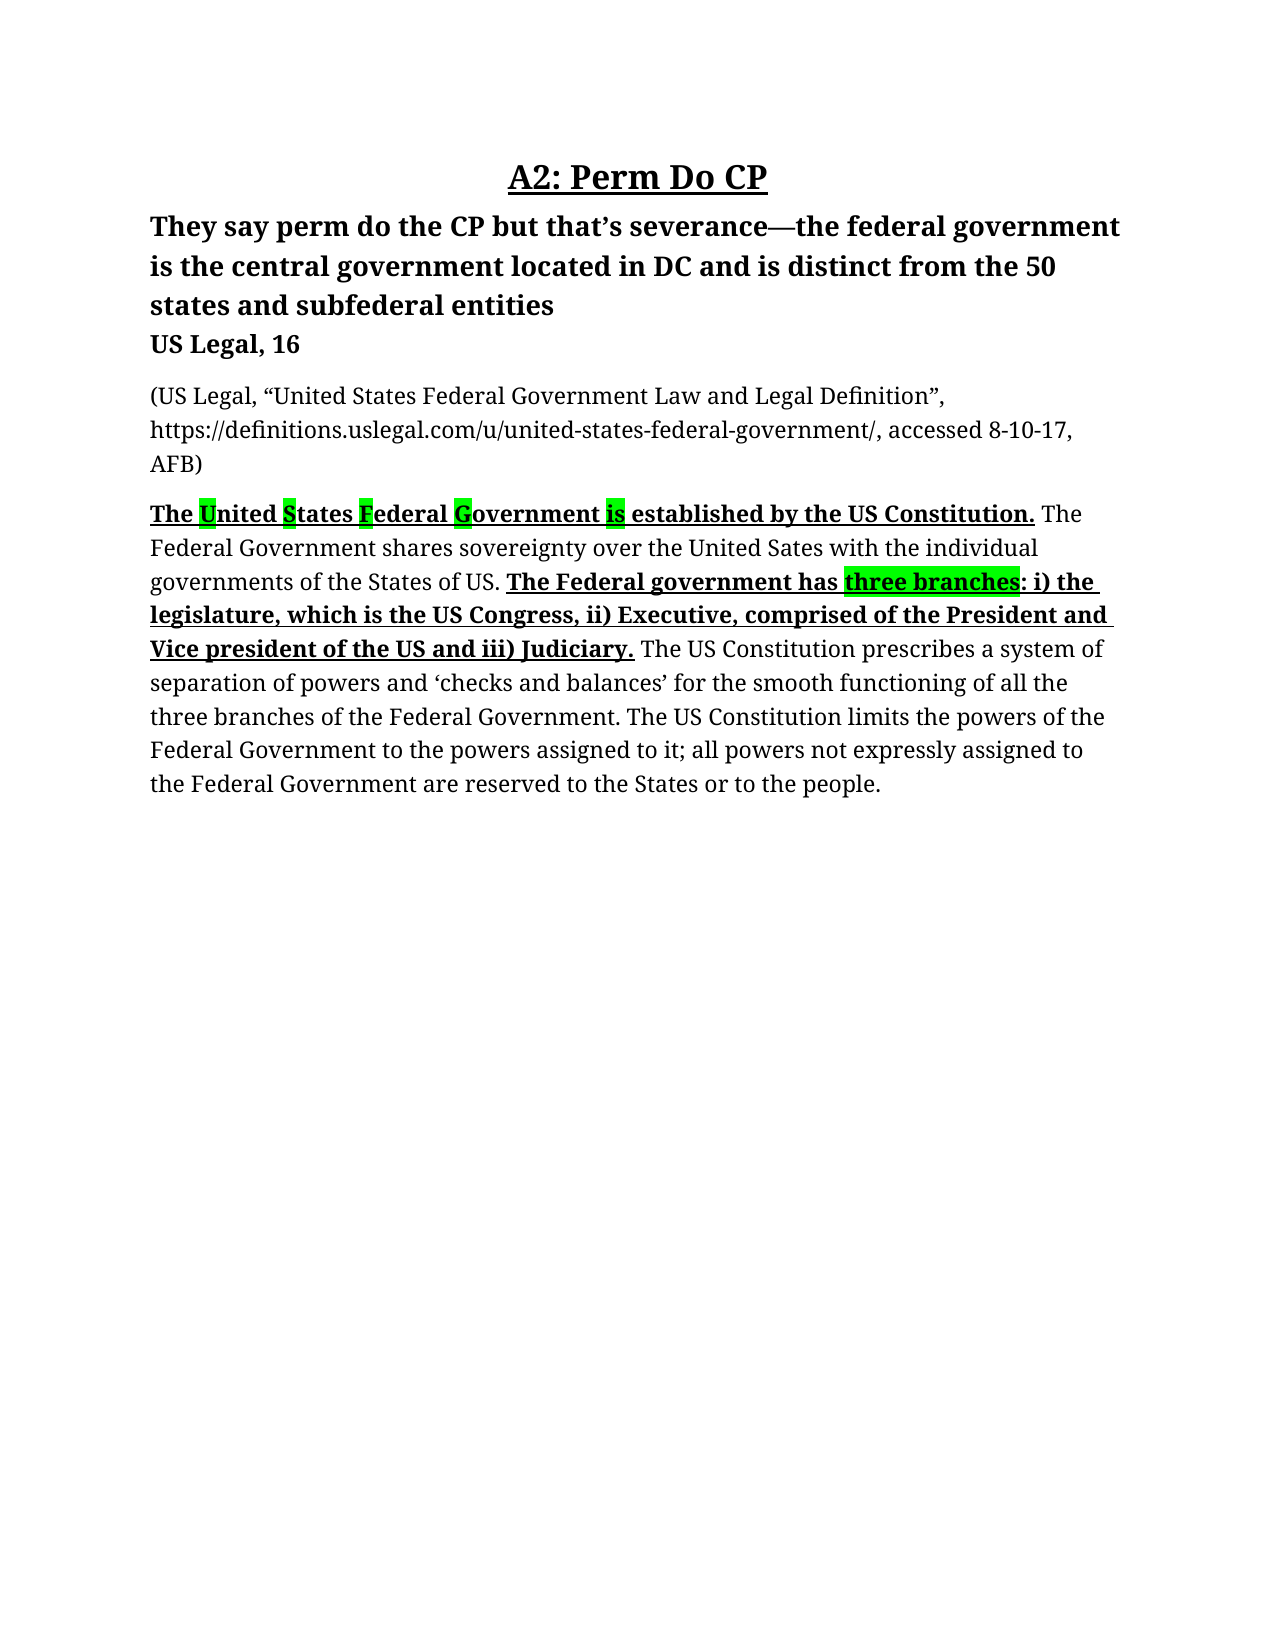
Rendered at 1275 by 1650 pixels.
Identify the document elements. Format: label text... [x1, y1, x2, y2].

text (US Legal, “United States Federal Government Law and Legal Definition”, https://definitions.uslegal.com/u/united-states-federal-government/, accessed 8-10-17, AFB) [150, 380, 1125, 479]
text US Legal, 16 [150, 327, 1125, 361]
subtitle A2: Perm Do CP [150, 154, 1125, 199]
subtitle They say perm do the CP but that’s severance—the federal government is the central government located in DC and is distinct from the 50 states and subfederal entities [150, 207, 1125, 324]
text The United States Federal Government is established by the US Constitution. The Federal Government shares sovereignty over the United Sates with the individual governments of the States of US. The Federal government has three branches: i) the legislature, which is the US Congress, ii) Executive, comprised of the President and Vice president of the US and iii) Judiciary. The US Constitution prescribes a system of separation of powers and ‘checks and balances’ for the smooth functioning of all the three branches of the Federal Government. The US Constitution limits the powers of the Federal Government to the powers assigned to it; all powers not expressly assigned to the Federal Government are reserved to the States or to the people. [150, 498, 1125, 799]
